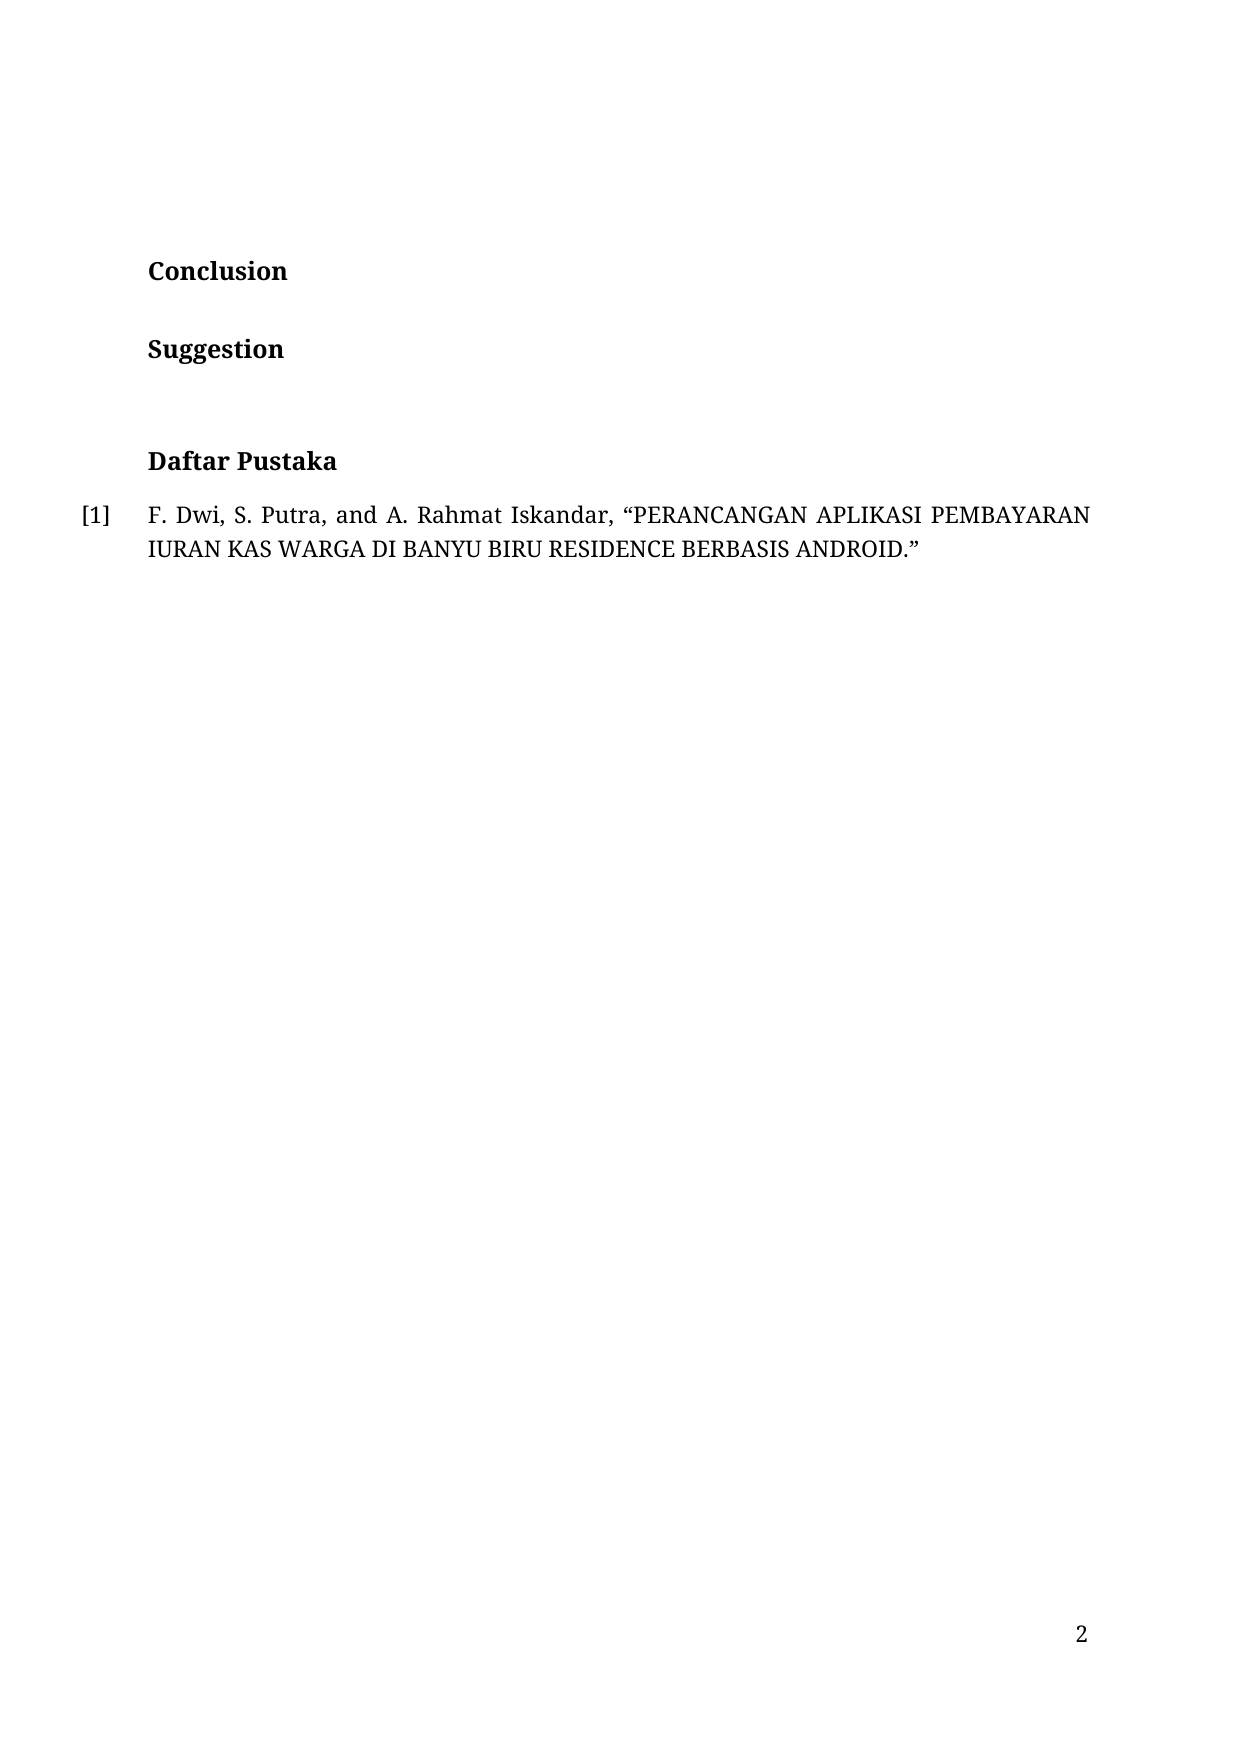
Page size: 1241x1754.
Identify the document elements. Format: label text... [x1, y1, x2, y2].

text Daftar Pustaka [148, 443, 1092, 477]
text Suggestion [148, 331, 1092, 366]
text Conclusion [148, 253, 1092, 287]
